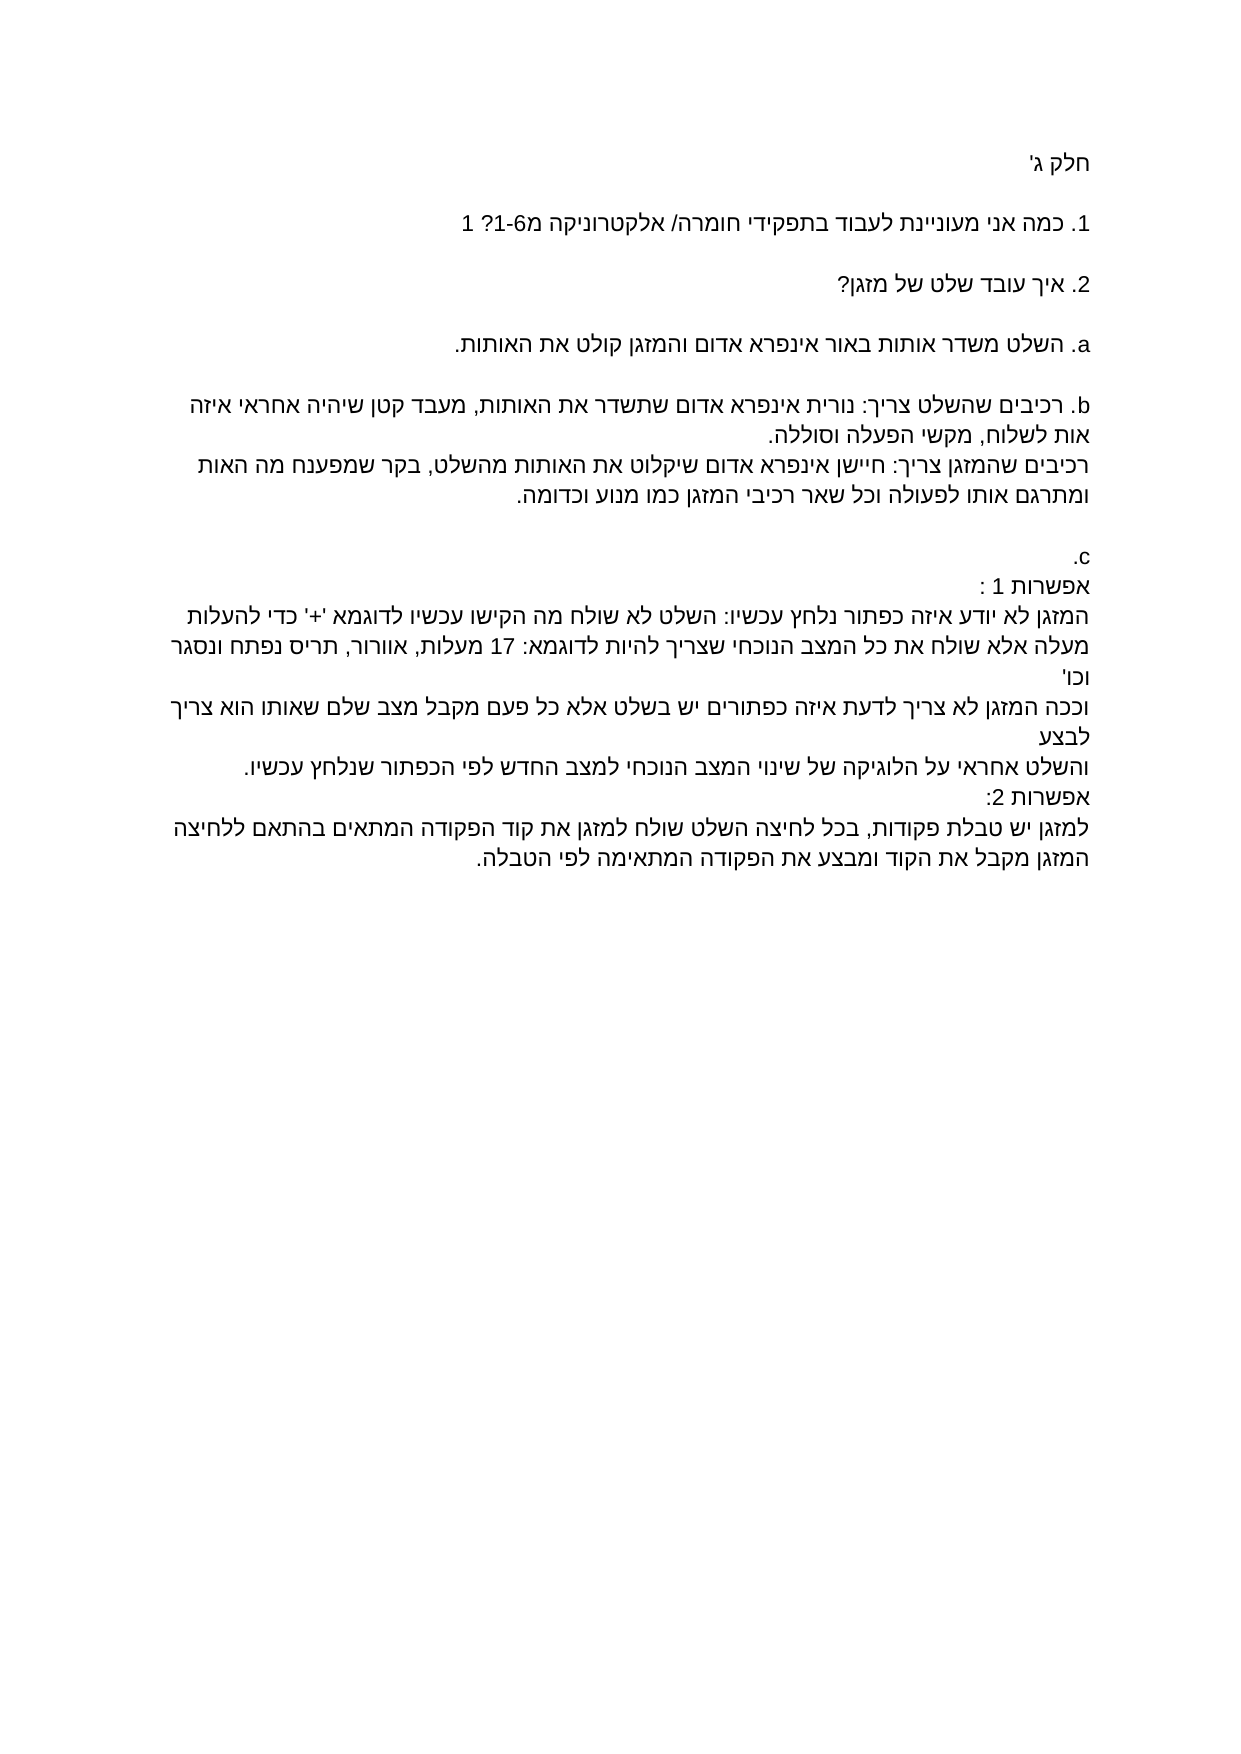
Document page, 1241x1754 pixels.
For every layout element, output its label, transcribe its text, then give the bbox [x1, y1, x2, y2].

text 2. איך עובד שלט של מזגן? [150, 241, 1090, 297]
text אפשרות 1 : [150, 573, 1090, 599]
text המזגן לא יודע איזה כפתור נלחץ עכשיו: השלט לא שולח מה הקישו עכשיו לדוגמא '+' כדי להעלות מעלה אלא שולח את כל המצב הנוכחי שצריך להיות לדוגמא: 17 מעלות, אוורור, תריס נפתח ונסגר וכו' וככה המזגן לא צריך לדעת איזה כפתורים יש בשלט אלא כל פעם מקבל מצב שלם שאותו הוא צריך לבצע והשלט אחראי על הלוגיקה של שינוי המצב הנוכחי למצב החדש לפי הכפתור שנלחץ עכשיו. [150, 603, 1090, 781]
text חלק ג' [150, 150, 1090, 176]
text 1. כמה אני מעוניינת לעבוד בתפקידי חומרה/ אלקטרוניקה מ1-6? 1 [150, 180, 1090, 237]
text c. [150, 543, 1090, 569]
text b. רכיבים שהשלט צריך: נורית אינפרא אדום שתשדר את האותות, מעבד קטן שיהיה אחראי איזה אות לשלוח, מקשי הפעלה וסוללה. רכיבים שהמזגן צריך: חיישן אינפרא אדום שיקלוט את האותות מהשלט, בקר שמפענח מה האות ומתרגם אותו לפעולה וכל שאר רכיבי המזגן כמו מנוע וכדומה. [150, 361, 1090, 509]
text אפשרות 2: למזגן יש טבלת פקודות, בכל לחיצה השלט שולח למזגן את קוד הפקודה המתאים בהתאם ללחיצה המזגן מקבל את הקוד ומבצע את הפקודה המתאימה לפי הטבלה. [150, 784, 1090, 871]
text a. השלט משדר אותות באור אינפרא אדום והמזגן קולט את האותות. [150, 301, 1090, 358]
